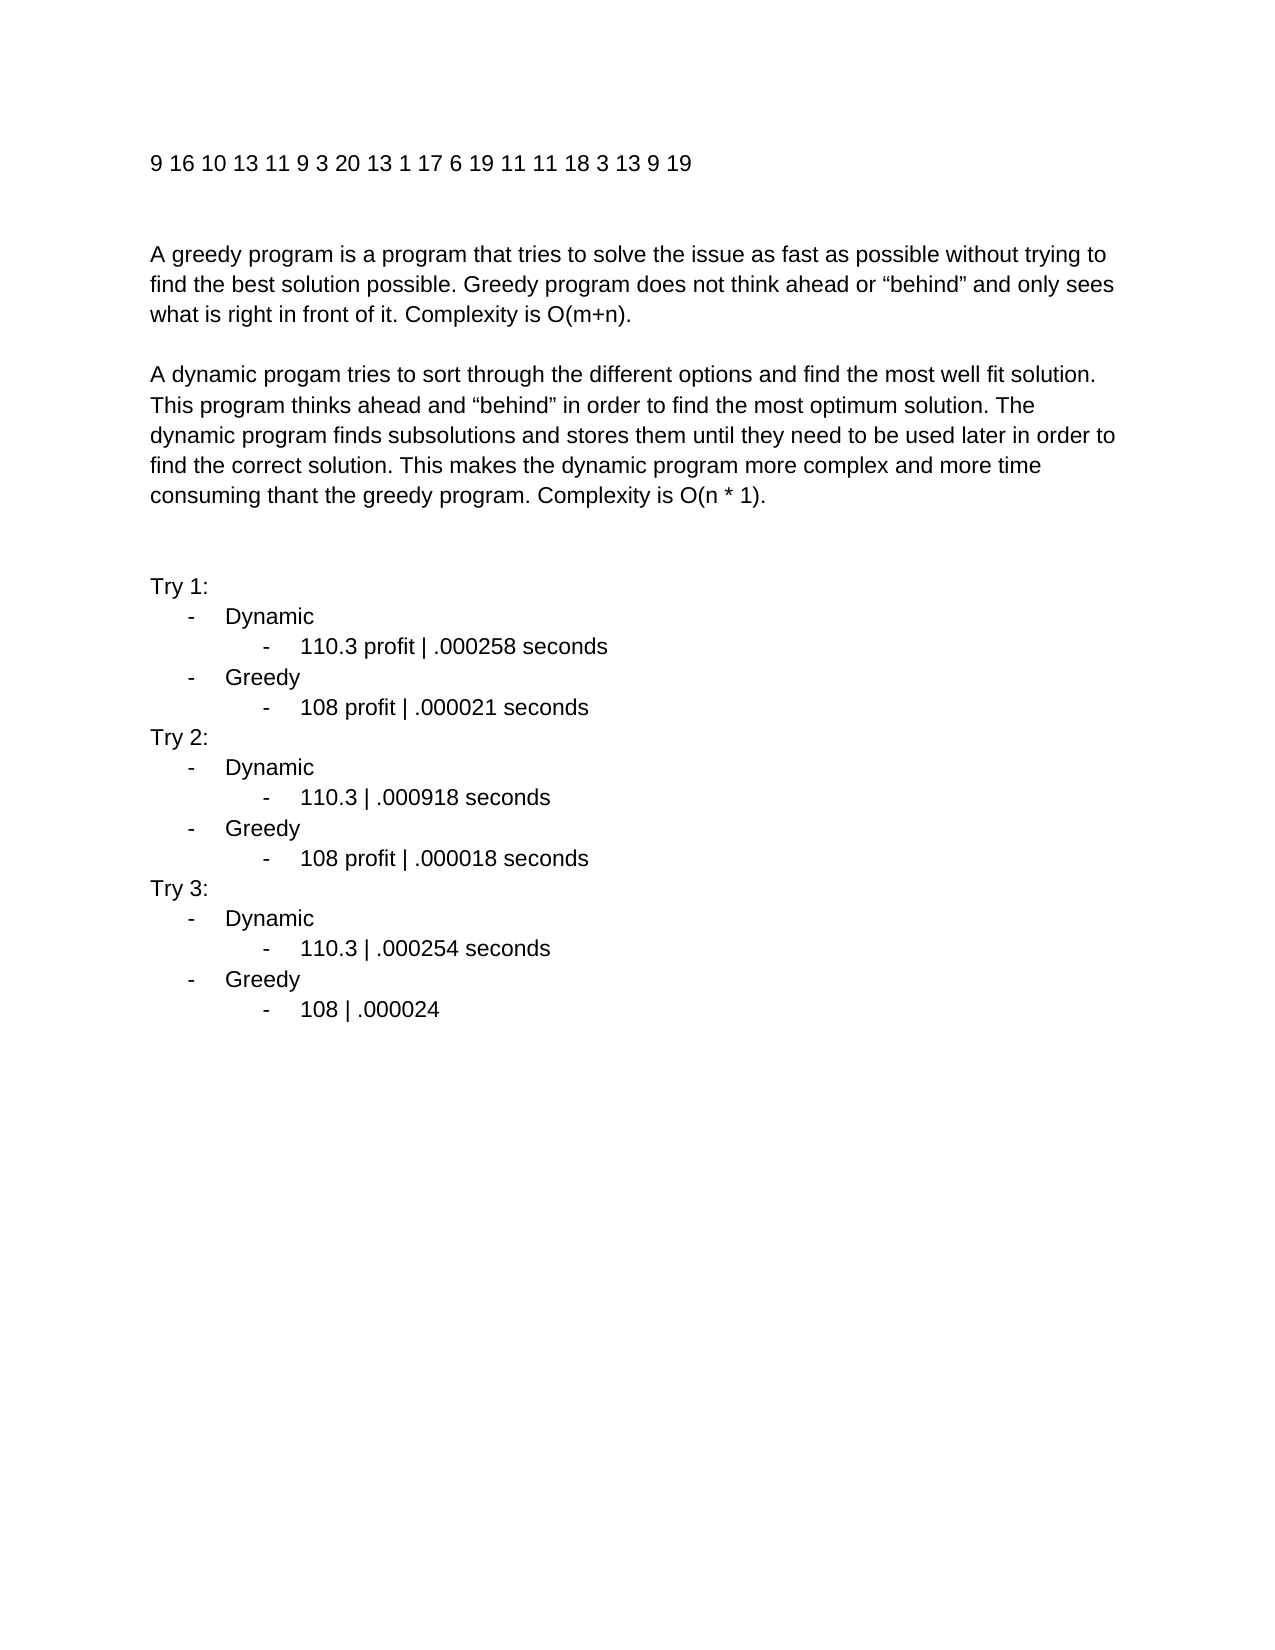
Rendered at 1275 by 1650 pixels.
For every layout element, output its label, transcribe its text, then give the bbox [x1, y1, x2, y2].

list Dynamic [187, 905, 1125, 932]
list 110.3 | .000254 seconds [262, 935, 1125, 962]
list 110.3 profit | .000258 seconds [262, 633, 1125, 660]
text Try 1: [150, 573, 1125, 599]
list Greedy [187, 663, 1125, 690]
list Dynamic [187, 754, 1125, 781]
list 108 profit | .000021 seconds [262, 694, 1125, 720]
list Greedy [187, 966, 1125, 992]
list Greedy [187, 814, 1125, 841]
list 108 profit | .000018 seconds [262, 845, 1125, 871]
list 110.3 | .000918 seconds [262, 784, 1125, 811]
text A dynamic progam tries to sort through the different options and find the most well fit solution. This program thinks ahead and “behind” in order to find the most optimum solution. The dynamic program finds subsolutions and stores them until they need to be used later in order to find the correct solution. This makes the dynamic program more complex and more time consuming thant the greedy program. Complexity is O(n * 1). [150, 361, 1125, 509]
list 108 | .000024 [262, 996, 1125, 1022]
text A greedy program is a program that tries to solve the issue as fast as possible without trying to find the best solution possible. Greedy program does not think ahead or “behind” and only sees what is right in front of it. Complexity is O(m+n). [150, 241, 1125, 327]
text Try 2: [150, 724, 1125, 750]
text 9 16 10 13 11 9 3 20 13 1 17 6 19 11 11 18 3 13 9 19 [150, 150, 1125, 176]
text Try 3: [150, 875, 1125, 901]
list Dynamic [187, 603, 1125, 629]
